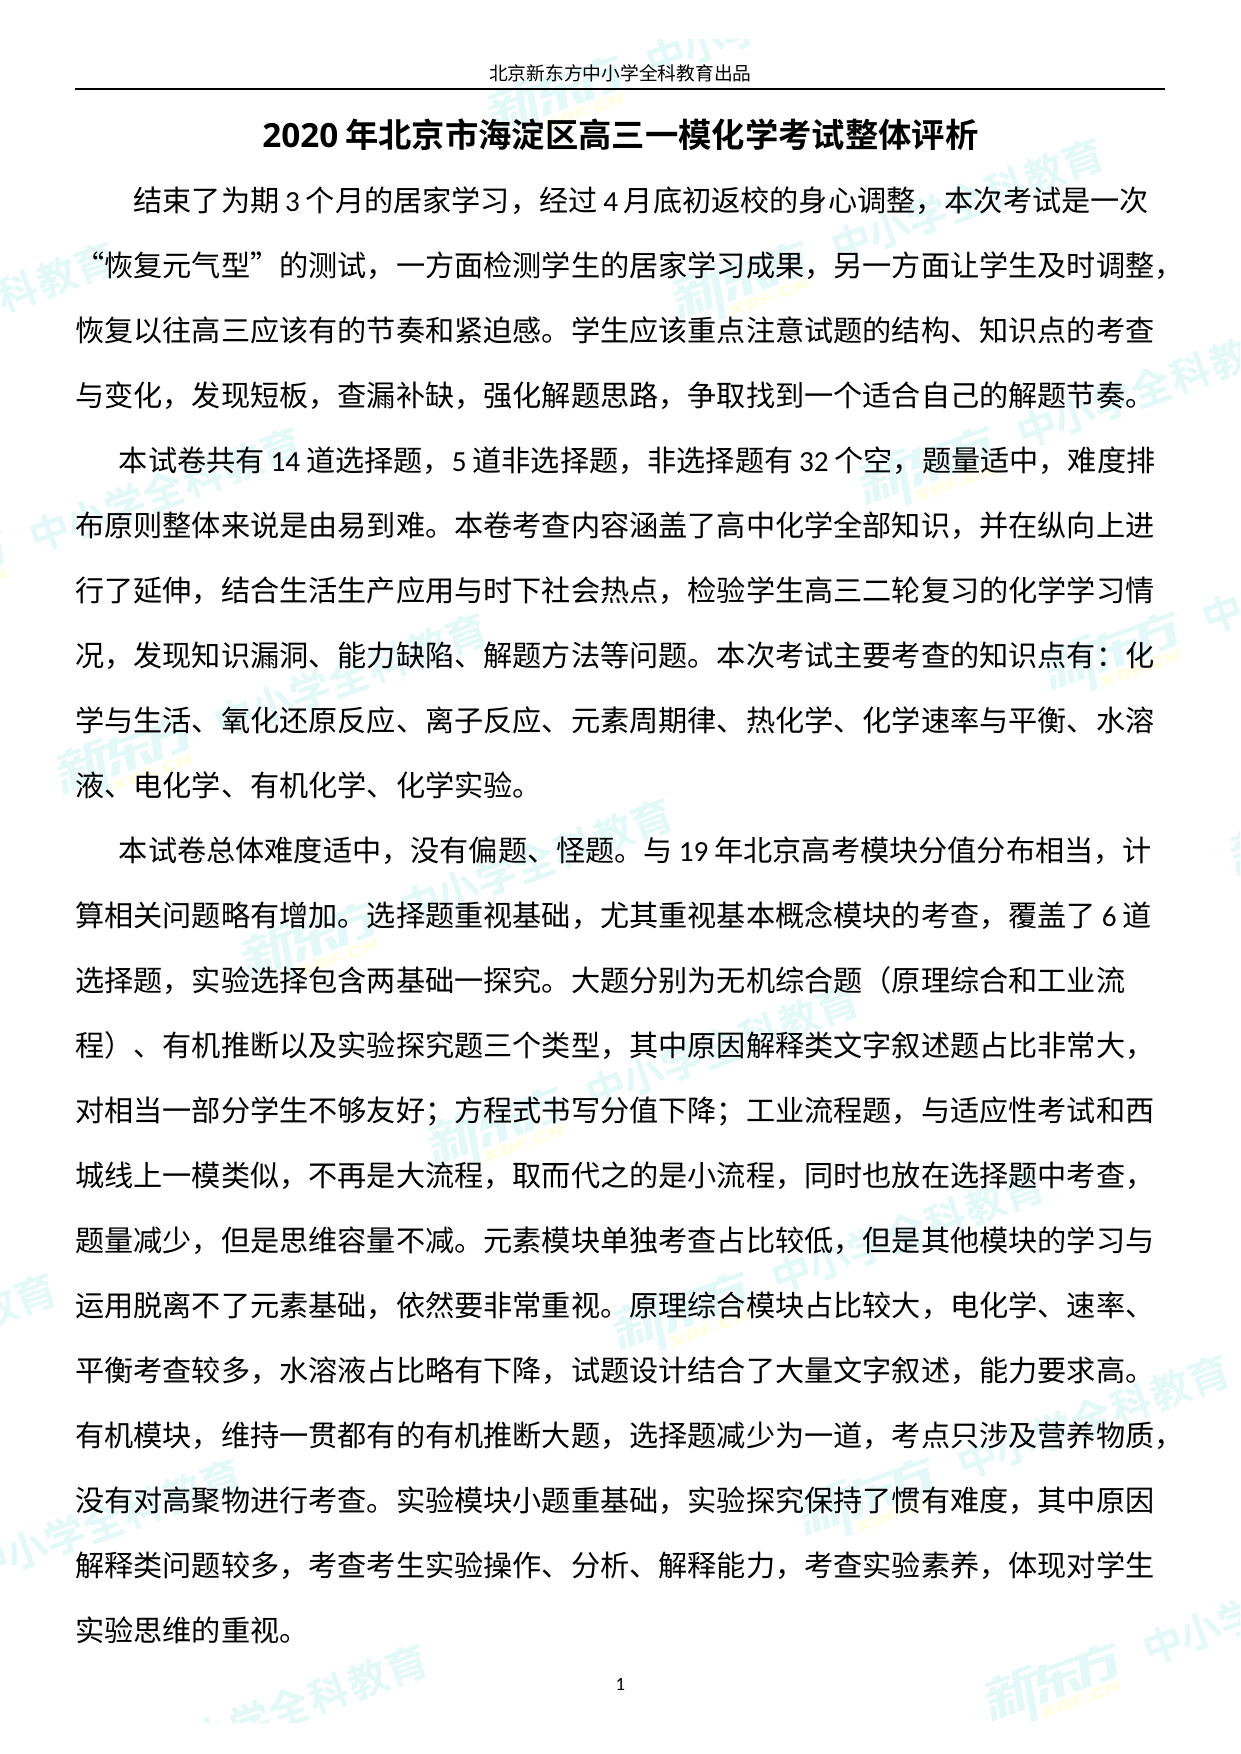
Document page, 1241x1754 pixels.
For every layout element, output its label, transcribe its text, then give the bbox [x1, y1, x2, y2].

text 本试卷共有14道选择题，5道非选择题，非选择题有32个空，题量适中，难度排布原则整体来说是由易到难。本卷考查内容涵盖了高中化学全部知识，并在纵向上进行了延伸，结合生活生产应用与时下社会热点，检验学生高三二轮复习的化学学习情况，发现知识漏洞、能力缺陷、解题方法等问题。本次考试主要考查的知识点有：化学与生活、氧化还原反应、离子反应、元素周期律、热化学、化学速率与平衡、水溶液、电化学、有机化学、化学实验。 [75, 426, 1165, 816]
text 本试卷总体难度适中，没有偏题、怪题。与19年北京高考模块分值分布相当，计算相关问题略有增加。选择题重视基础，尤其重视基本概念模块的考查，覆盖了6道选择题，实验选择包含两基础一探究。大题分别为无机综合题（原理综合和工业流程）、有机推断以及实验探究题三个类型，其中原因解释类文字叙述题占比非常大，对相当一部分学生不够友好；方程式书写分值下降；工业流程题，与适应性考试和西城线上一模类似，不再是大流程，取而代之的是小流程，同时也放在选择题中考查，题量减少，但是思维容量不减。元素模块单独考查占比较低，但是其他模块的学习与运用脱离不了元素基础，依然要非常重视。原理综合模块占比较大，电化学、速率、平衡考查较多，水溶液占比略有下降，试题设计结合了大量文字叙述，能力要求高。有机模块，维持一贯都有的有机推断大题，选择题减少为一道，考点只涉及营养物质，没有对高聚物进行考查。实验模块小题重基础，实验探究保持了惯有难度，其中原因解释类问题较多，考查考生实验操作、分析、解释能力，考查实验素养，体现对学生实验思维的重视。 [75, 816, 1165, 1661]
text 2020年北京市海淀区高三一模化学考试整体评析 [75, 101, 1165, 166]
text 结束了为期3个月的居家学习，经过4月底初返校的身心调整，本次考试是一次“恢复元气型”的测试，一方面检测学生的居家学习成果，另一方面让学生及时调整，恢复以往高三应该有的节奏和紧迫感。学生应该重点注意试题的结构、知识点的考查与变化，发现短板，查漏补缺，强化解题思路，争取找到一个适合自己的解题节奏。 [75, 166, 1165, 426]
